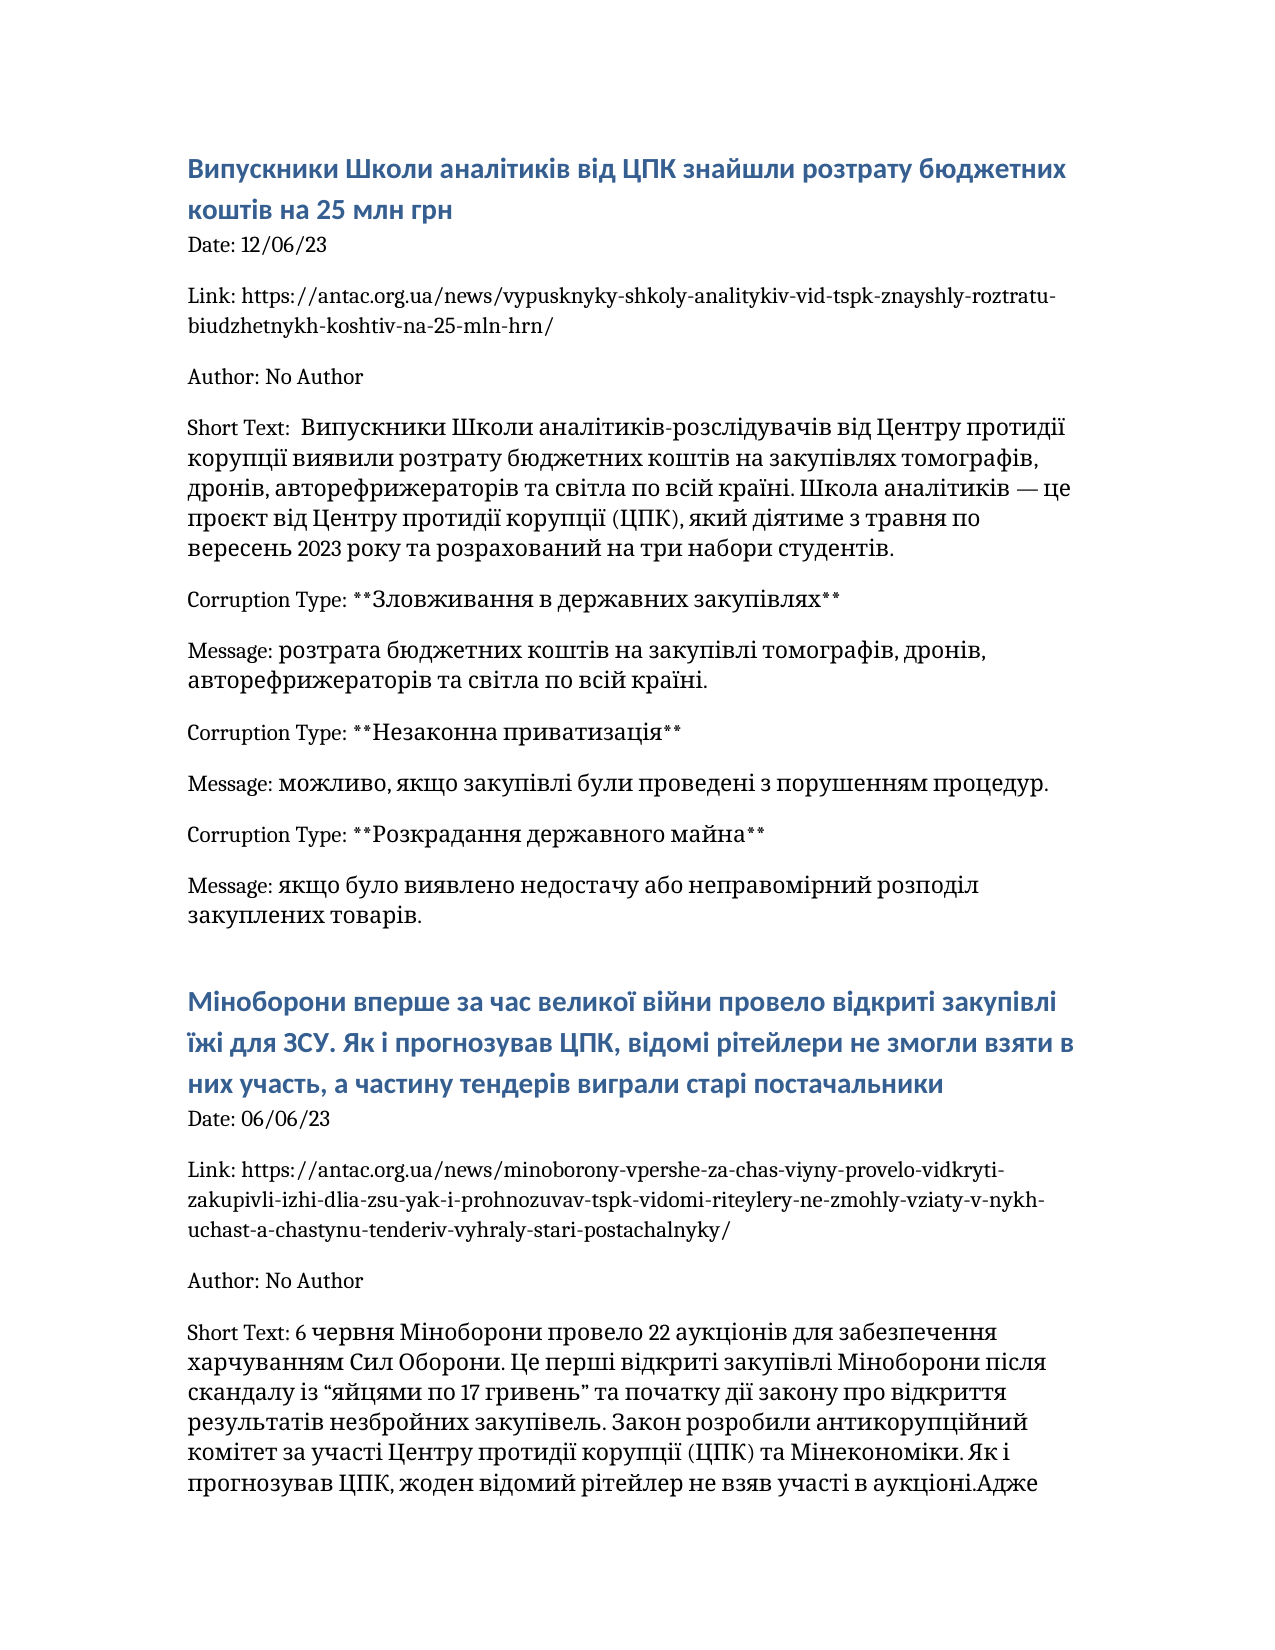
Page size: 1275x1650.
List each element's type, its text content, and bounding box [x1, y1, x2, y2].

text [187, 1319, 1087, 1497]
subtitle Випускники Школи аналітиків від ЦПК знайшли розтрату бюджетних коштів на 25 млн грн [187, 150, 1087, 227]
text Author: No Author [187, 1268, 1087, 1294]
text Message: можливо, якщо закупівлі були проведені з порушенням процедур. [187, 770, 1087, 797]
text Corruption Type: **Зловживання в державних закупівлях** [187, 587, 1087, 613]
text Corruption Type: **Незаконна приватизація** [187, 719, 1087, 746]
text Corruption Type: **Розкрадання державного майна** [187, 821, 1087, 848]
text Message: якщо було виявлено недостачу або неправомірний розподіл закуплених товарів. [187, 872, 1087, 929]
text Link: https://antac.org.ua/news/vypusknyky-shkoly-analitykiv-vid-tspk-znayshly-roztratu-biudzhetnykh-koshtiv-na-25-mln-hrn/ [187, 283, 1087, 339]
text Date: 12/06/23 [187, 232, 1087, 258]
text Author: No Author [187, 364, 1087, 391]
text Date: 06/06/23 [187, 1106, 1087, 1132]
text Message: розтрата бюджетних коштів на закупівлі томографів, дронів, авторефрижераторів та світла по всій країні. [187, 638, 1087, 695]
text Link: https://antac.org.ua/news/minoborony-vpershe-za-chas-viyny-provelo-vidkryti-zakupivli-izhi-dlia-zsu-yak-i-prohnozuvav-tspk-vidomi-riteylery-ne-zmohly-vziaty-v-nykh-uchast-a-chastynu-tenderiv-vyhraly-stari-postachalnyky/ [187, 1157, 1087, 1243]
text Short Text: Випускники Школи аналітиків-розслідувачів від Центру протидії корупції виявили розтрату бюджетних коштів на закупівлях томографів, дронів, авторефрижераторів та світла по всій країні. Школа аналітиків — це проєкт від Центру протидії корупції (ЦПК), який діятиме з травня по вересень 2023 року та розрахований на три набори студентів. [187, 415, 1087, 562]
subtitle Міноборони вперше за час великої війни провело відкриті закупівлі їжі для ЗСУ. Як і прогнозував ЦПК, відомі рітейлери не змогли взяти в них участь, а частину тендерів виграли старі постачальники [187, 983, 1087, 1100]
